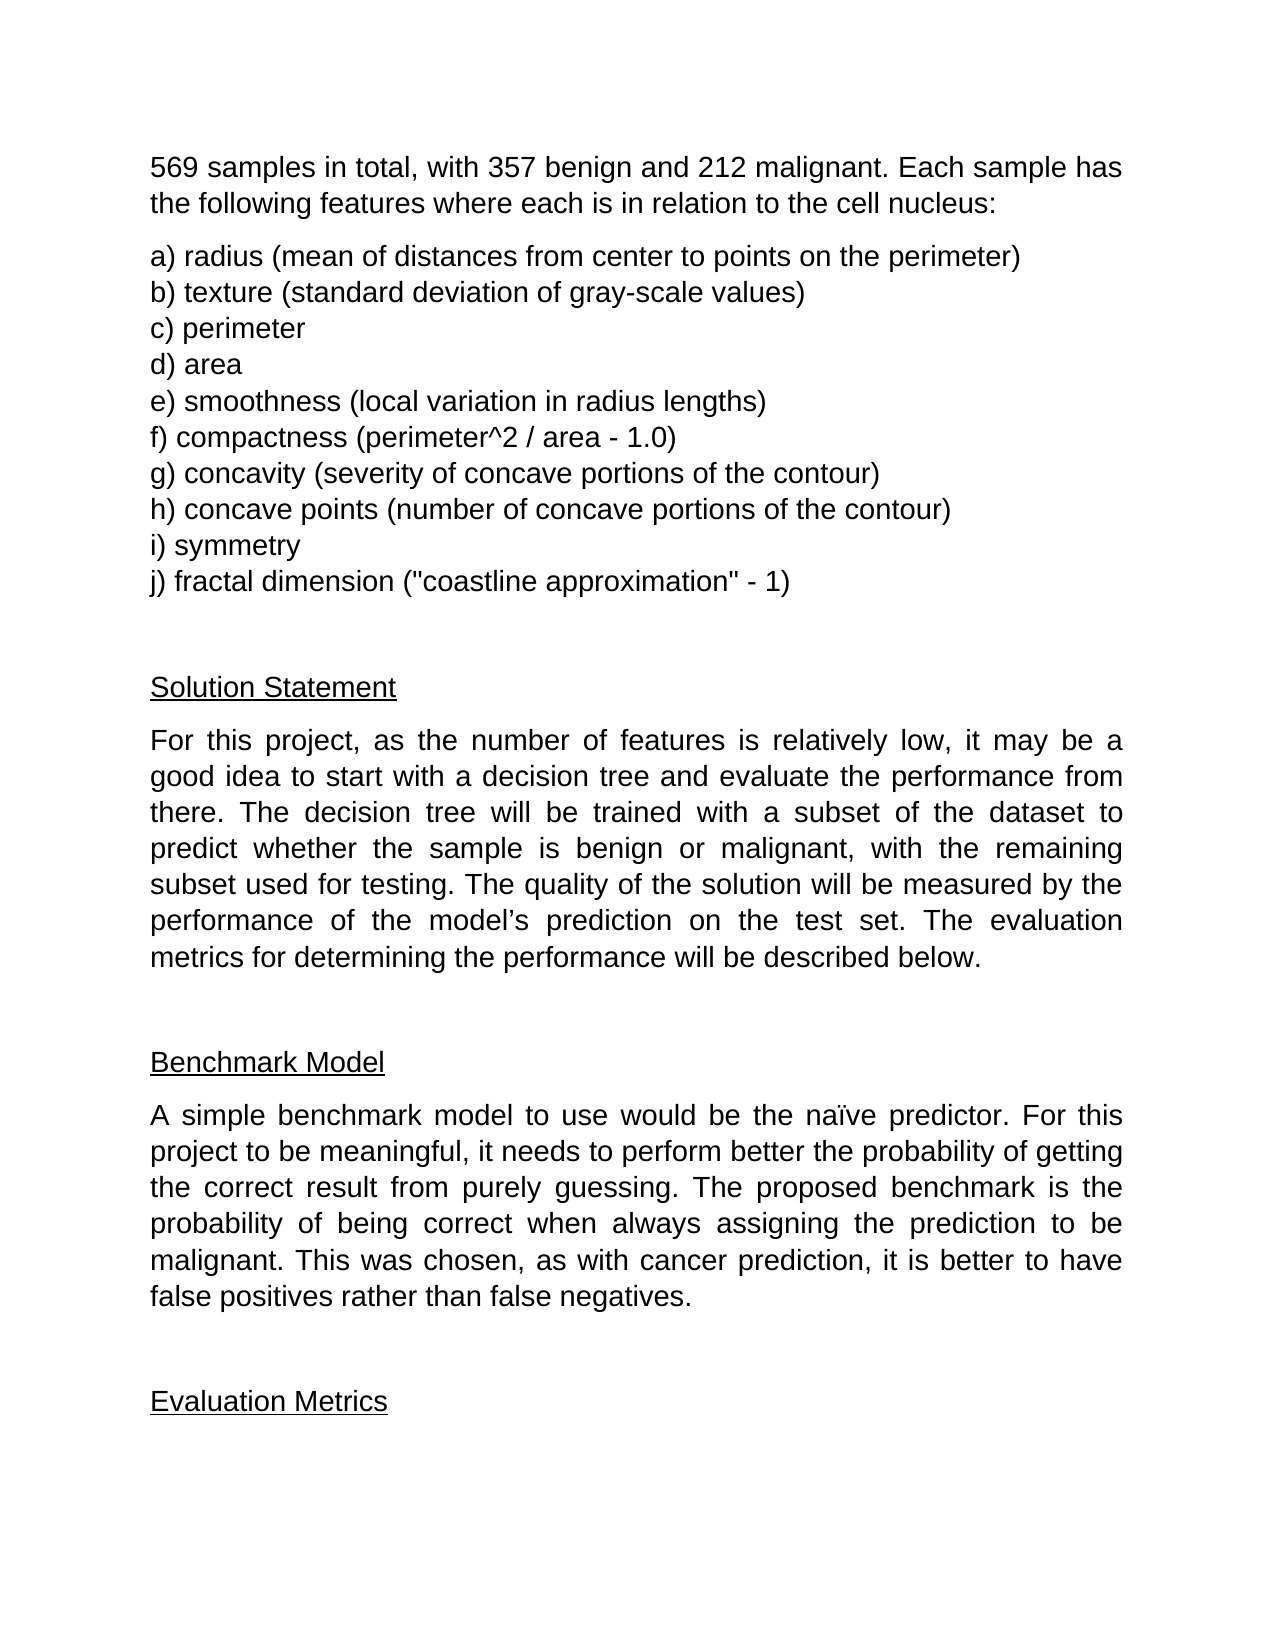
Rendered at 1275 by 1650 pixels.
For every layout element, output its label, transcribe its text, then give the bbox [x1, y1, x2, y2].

text A simple benchmark model to use would be the naïve predictor. For this project to be meaningful, it needs to perform better the probability of getting the correct result from purely guessing. The proposed benchmark is the probability of being correct when always assigning the prediction to be malignant. This was chosen, as with cancer prediction, it is better to have false positives rather than false negatives. [150, 1098, 1125, 1312]
text a) radius (mean of distances from center to points on the perimeter) b) texture (standard deviation of gray-scale values) c) perimeter d) area e) smoothness (local variation in radius lengths) f) compactness (perimeter^2 / area - 1.0) g) concavity (severity of concave portions of the contour) h) concave points (number of concave portions of the contour) i) symmetry j) fractal dimension ("coastline approximation" - 1) [150, 239, 1125, 598]
text Benchmark Model [150, 1045, 1125, 1079]
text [150, 150, 1125, 220]
text Solution Statement [150, 670, 1125, 703]
text Evaluation Metrics [150, 1384, 1125, 1418]
text For this project, as the number of features is relatively low, it may be a good idea to start with a decision tree and evaluate the performance from there. The decision tree will be trained with a subset of the dataset to predict whether the sample is benign or malignant, with the remaining subset used for testing. The quality of the solution will be measured by the performance of the model’s prediction on the test set. The evaluation metrics for determining the performance will be described below. [150, 723, 1125, 973]
